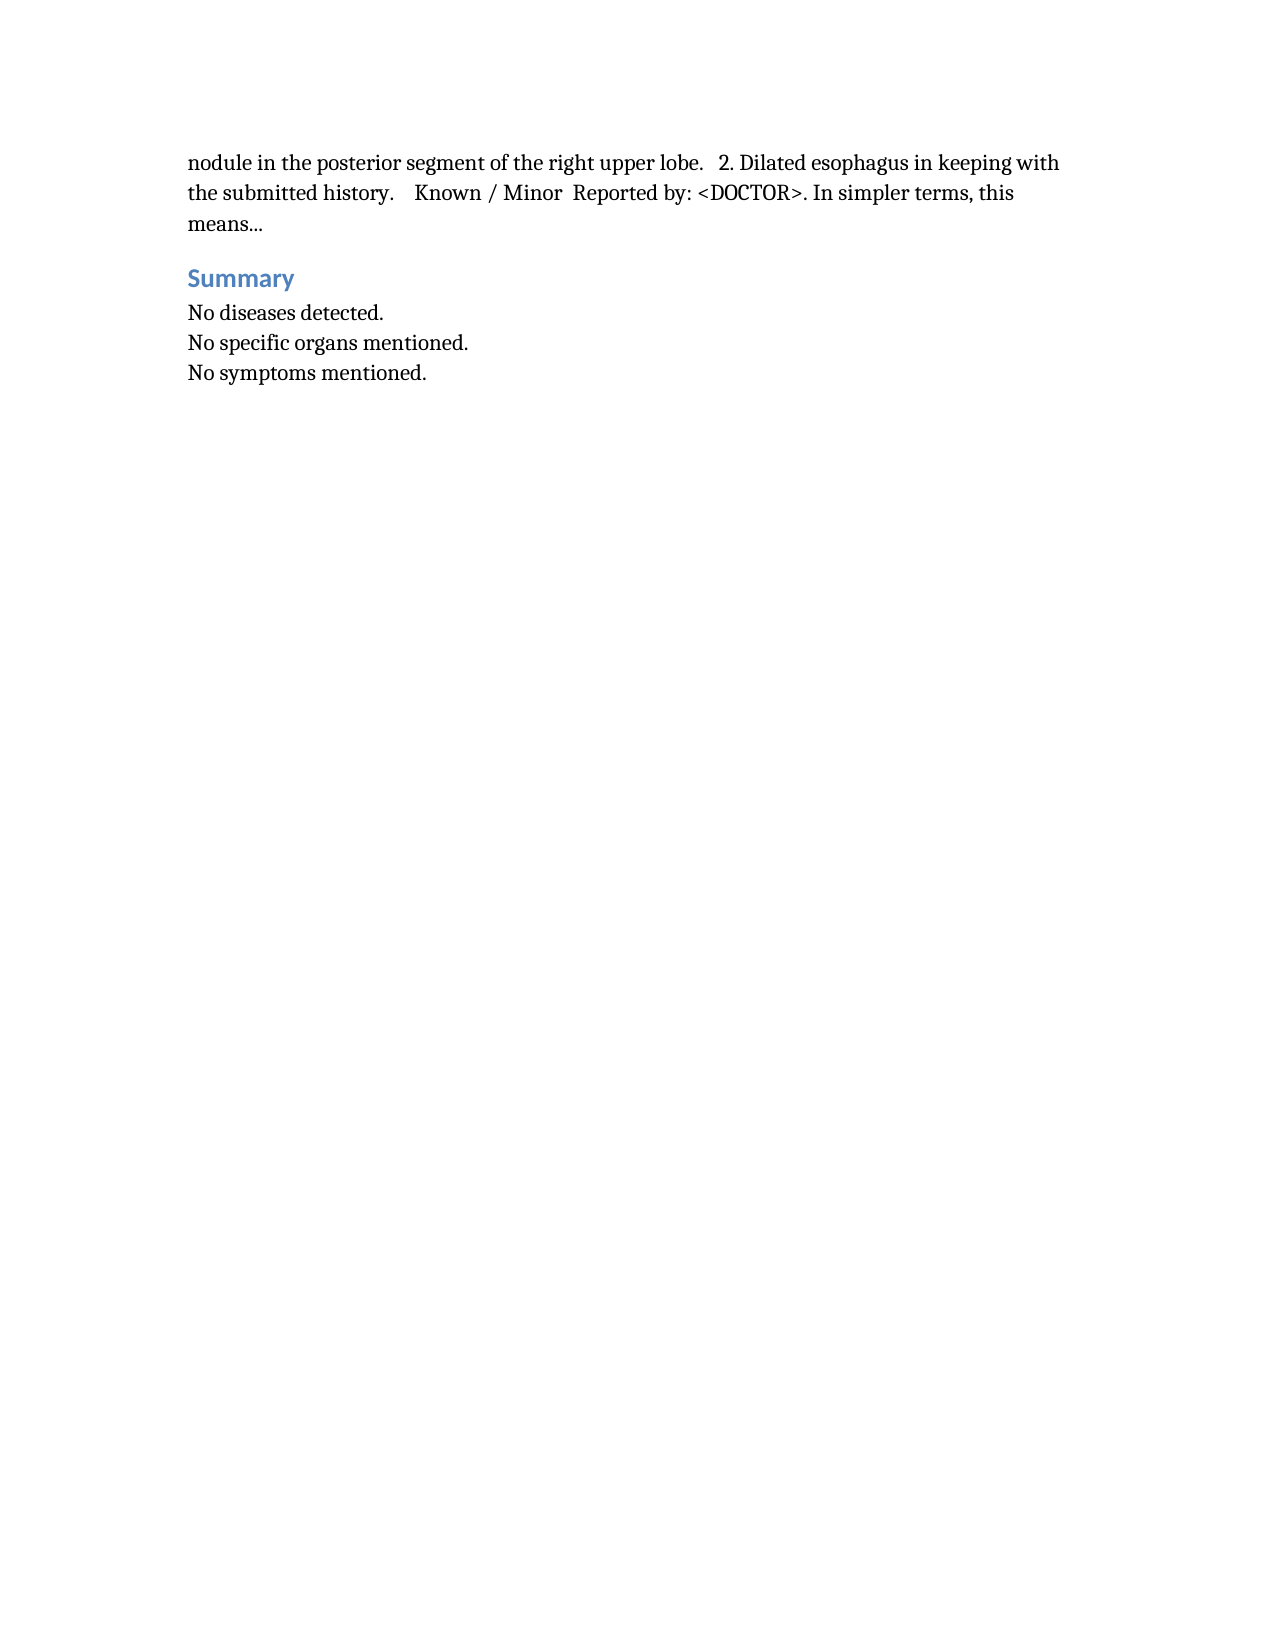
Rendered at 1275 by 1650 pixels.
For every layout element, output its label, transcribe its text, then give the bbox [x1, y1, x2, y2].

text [187, 150, 1087, 237]
subtitle Summary [187, 261, 1087, 294]
text No diseases detected. No specific organs mentioned. No symptoms mentioned. [187, 299, 1087, 386]
